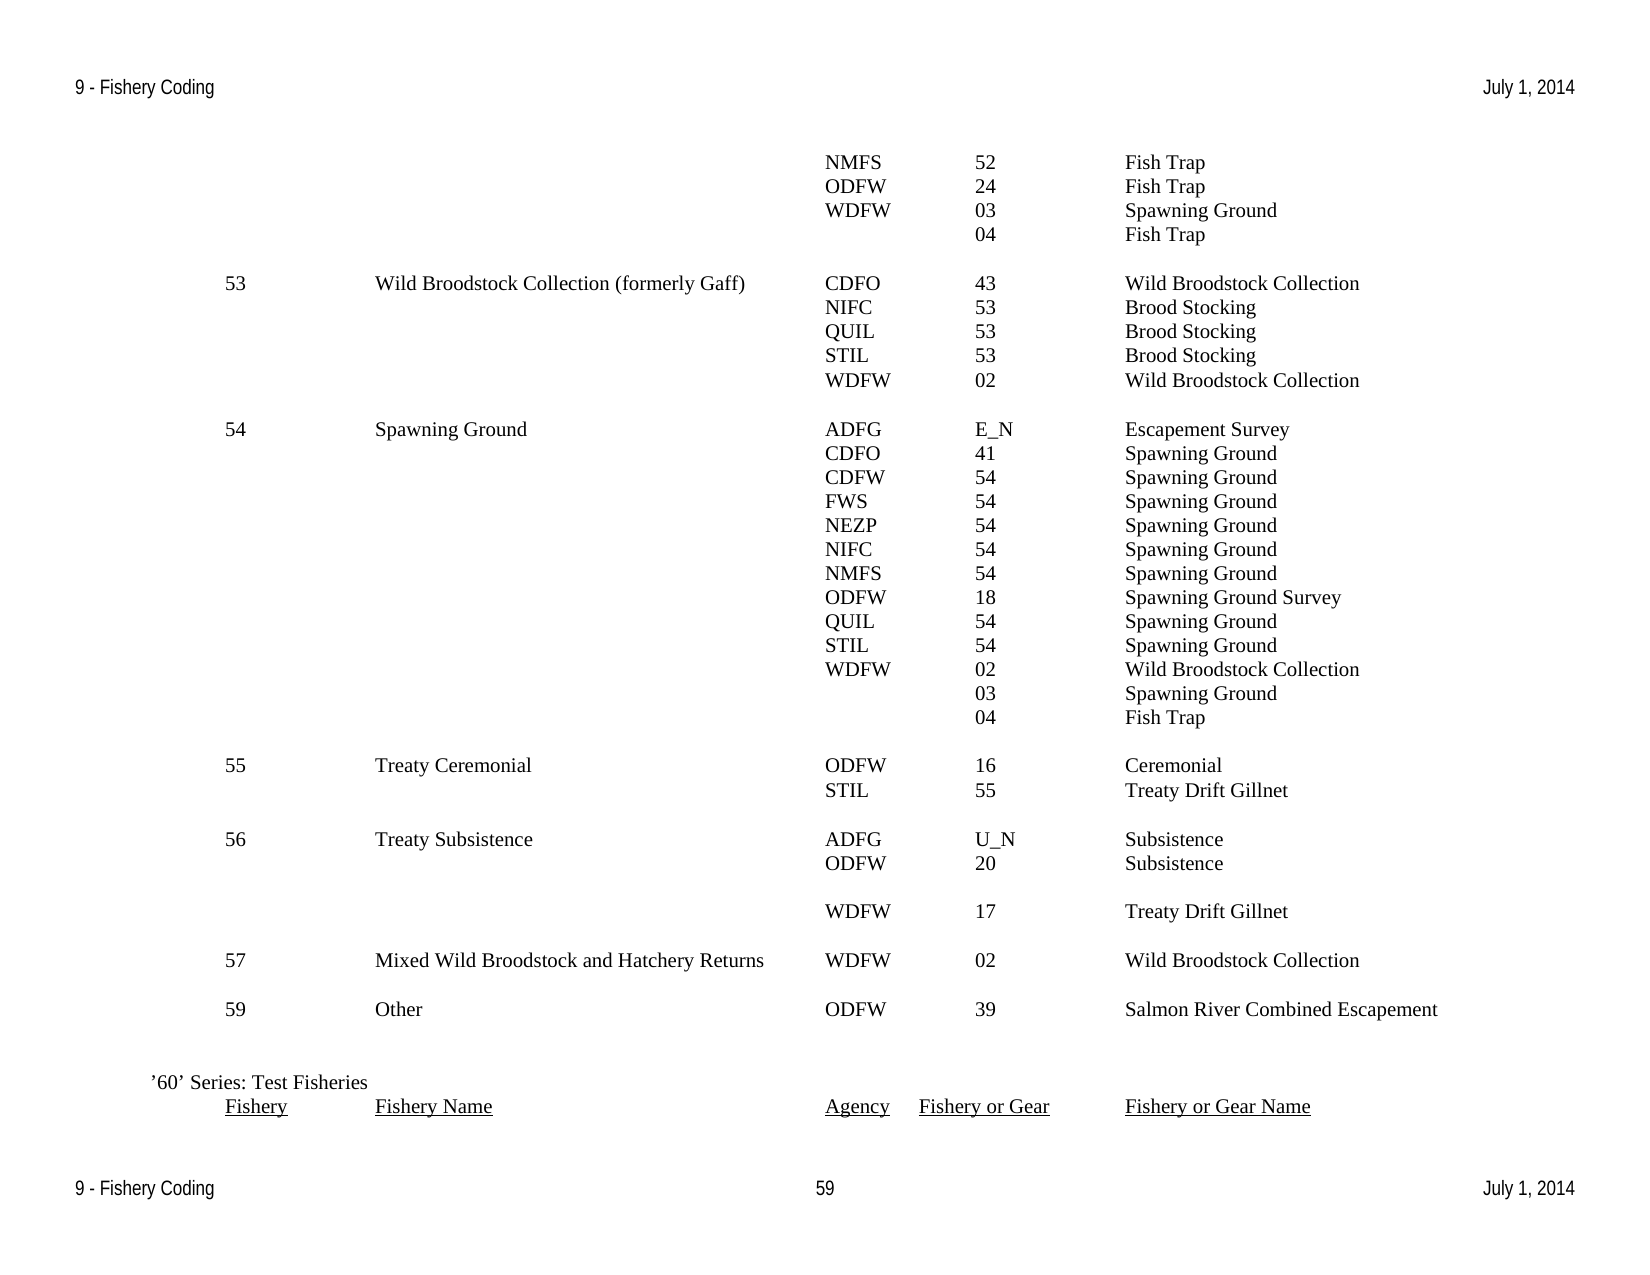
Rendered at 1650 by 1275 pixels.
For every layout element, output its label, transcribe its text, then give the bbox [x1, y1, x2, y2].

text WDFW 02 Wild Broodstock Collection [150, 367, 1575, 392]
text WDFW 17 Treaty Drift Gillnet [150, 899, 1575, 923]
text 59 Other ODFW 39 Salmon River Combined Escapement [150, 997, 1575, 1021]
text FWS 54 Spawning Ground [150, 489, 1575, 513]
text CDFW 54 Spawning Ground [150, 465, 1575, 489]
text 55 Treaty Ceremonial ODFW 16 Ceremonial [150, 753, 1575, 777]
text ODFW 18 Spawning Ground Survey [150, 585, 1575, 609]
text 04 Fish Trap [150, 705, 1575, 729]
text STIL 55 Treaty Drift Gillnet [150, 777, 1575, 802]
text ’60’ Series: Test Fisheries [150, 1070, 1575, 1094]
text STIL 53 Brood Stocking [150, 343, 1575, 367]
text NEZP 54 Spawning Ground [150, 513, 1575, 537]
text WDFW 02 Wild Broodstock Collection [150, 657, 1575, 681]
text NIFC 54 Spawning Ground [150, 537, 1575, 561]
text STIL 54 Spawning Ground [150, 633, 1575, 657]
text 56 Treaty Subsistence ADFG U_N Subsistence [150, 827, 1575, 851]
text 57 Mixed Wild Broodstock and Hatchery Returns WDFW 02 Wild Broodstock Collection [150, 948, 1575, 972]
text ODFW 20 Subsistence [150, 851, 1575, 875]
text QUIL 54 Spawning Ground [150, 609, 1575, 633]
text 54 Spawning Ground ADFG E_N Escapement Survey [150, 417, 1575, 441]
text Fishery Fishery Name Agency Fishery or Gear Fishery or Gear Name [150, 1094, 1575, 1118]
text ODFW 24 Fish Trap [150, 174, 1575, 198]
text NMFS 52 Fish Trap [150, 150, 1575, 174]
text NMFS 54 Spawning Ground [150, 561, 1575, 585]
text WDFW 03 Spawning Ground [150, 198, 1575, 222]
text 53 Wild Broodstock Collection (formerly Gaff) CDFO 43 Wild Broodstock Collection [150, 271, 1575, 295]
text NIFC 53 Brood Stocking [150, 295, 1575, 319]
text 04 Fish Trap [150, 222, 1575, 246]
text QUIL 53 Brood Stocking [150, 319, 1575, 343]
text CDFO 41 Spawning Ground [150, 441, 1575, 465]
text 03 Spawning Ground [150, 681, 1575, 705]
